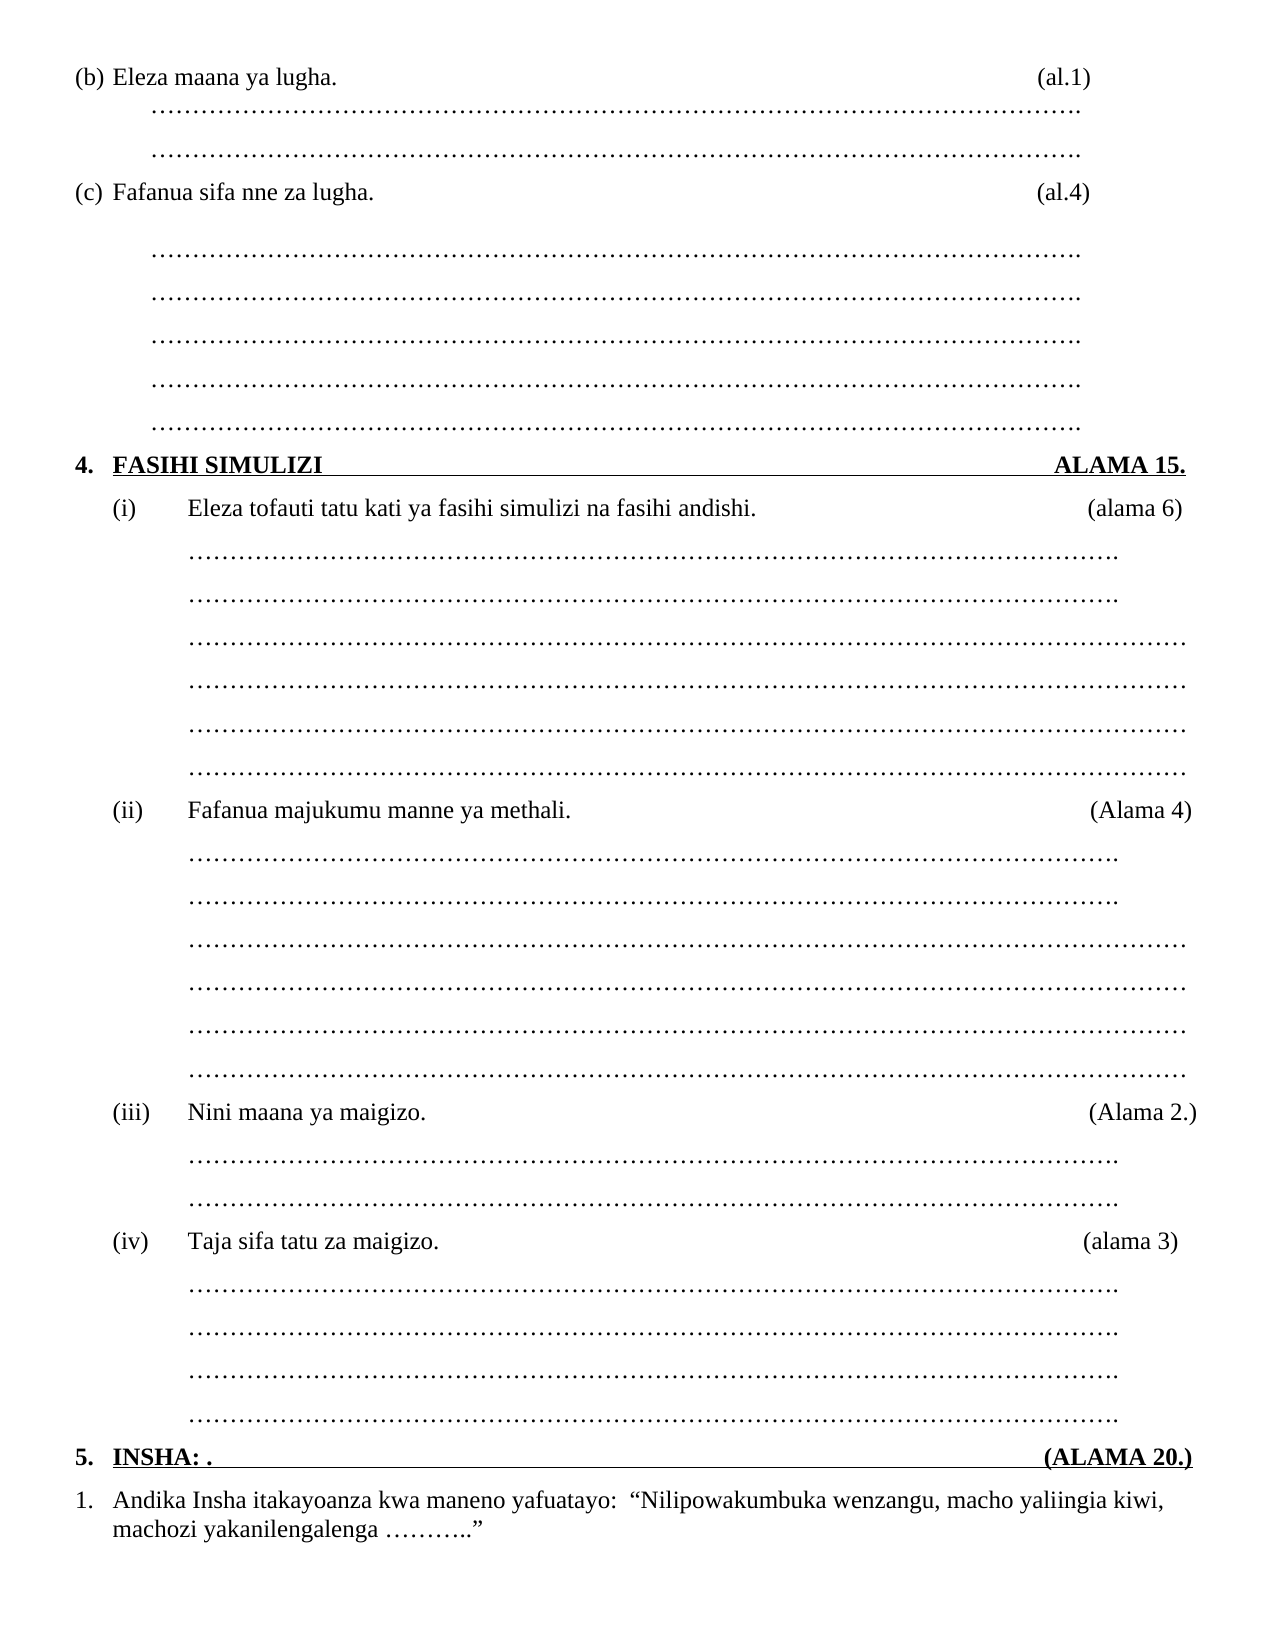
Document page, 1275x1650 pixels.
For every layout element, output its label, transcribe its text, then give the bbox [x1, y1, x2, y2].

list …………………………………………………………………………………………………. [187, 881, 1200, 910]
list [150, 134, 1200, 162]
list Fafanua majukumu manne ya methali. (Alama 4) [112, 795, 1200, 824]
list …………………………………………………………………………………………………. [150, 321, 1200, 349]
list …………………………………………………………………………………………………. [187, 1269, 1200, 1298]
list …………………………………………………………………………………………………. [187, 838, 1200, 867]
list …………………………………………………………………………………………………. [150, 364, 1200, 392]
list ………………………………………………………………………………………………………………………………………………………………………………………………………………………………………………………………………………………………………………………………………………………………………………………………………………………………………… [187, 622, 1200, 781]
list …………………………………………………………………………………………………. [150, 407, 1200, 436]
list …………………………………………………………………………………………………. [187, 536, 1200, 565]
list ………………………………………………………………………………………………………………………………………………………………………………………………………………………………………………………………………………………………………………………………………………………………………………………………………………………………………… [187, 924, 1200, 1082]
list Andika Insha itakayoanza kwa maneno yafuatayo: “Nilipowakumbuka wenzangu, macho yaliingia kiwi, machozi yakanilengalenga ………..” [75, 1485, 1200, 1542]
list Nini maana ya maigizo. (Alama 2.) [112, 1097, 1200, 1126]
list Taja sifa tatu za maigizo. (alama 3) [112, 1226, 1200, 1255]
text …………………………………………………………………………………………………. [75, 1140, 1200, 1169]
list …………………………………………………………………………………………………. [187, 1399, 1200, 1427]
list …………………………………………………………………………………………………. [150, 234, 1200, 263]
list …………………………………………………………………………………………………. [150, 277, 1200, 306]
list Eleza maana ya lugha. (al.1) [75, 62, 1200, 91]
list …………………………………………………………………………………………………. [187, 1312, 1200, 1341]
text …………………………………………………………………………………………………. [75, 91, 1200, 119]
list …………………………………………………………………………………………………. [187, 579, 1200, 608]
list …………………………………………………………………………………………………. [187, 1183, 1200, 1212]
list INSHA: . (ALAMA 20.) [75, 1442, 1200, 1471]
list Fafanua sifa nne za lugha. (al.4) [75, 177, 1200, 206]
list …………………………………………………………………………………………………. [187, 1356, 1200, 1384]
list FASIHI SIMULIZI ALAMA 15. [75, 450, 1200, 479]
list Eleza tofauti tatu kati ya fasihi simulizi na fasihi andishi. (alama 6) [112, 493, 1200, 522]
